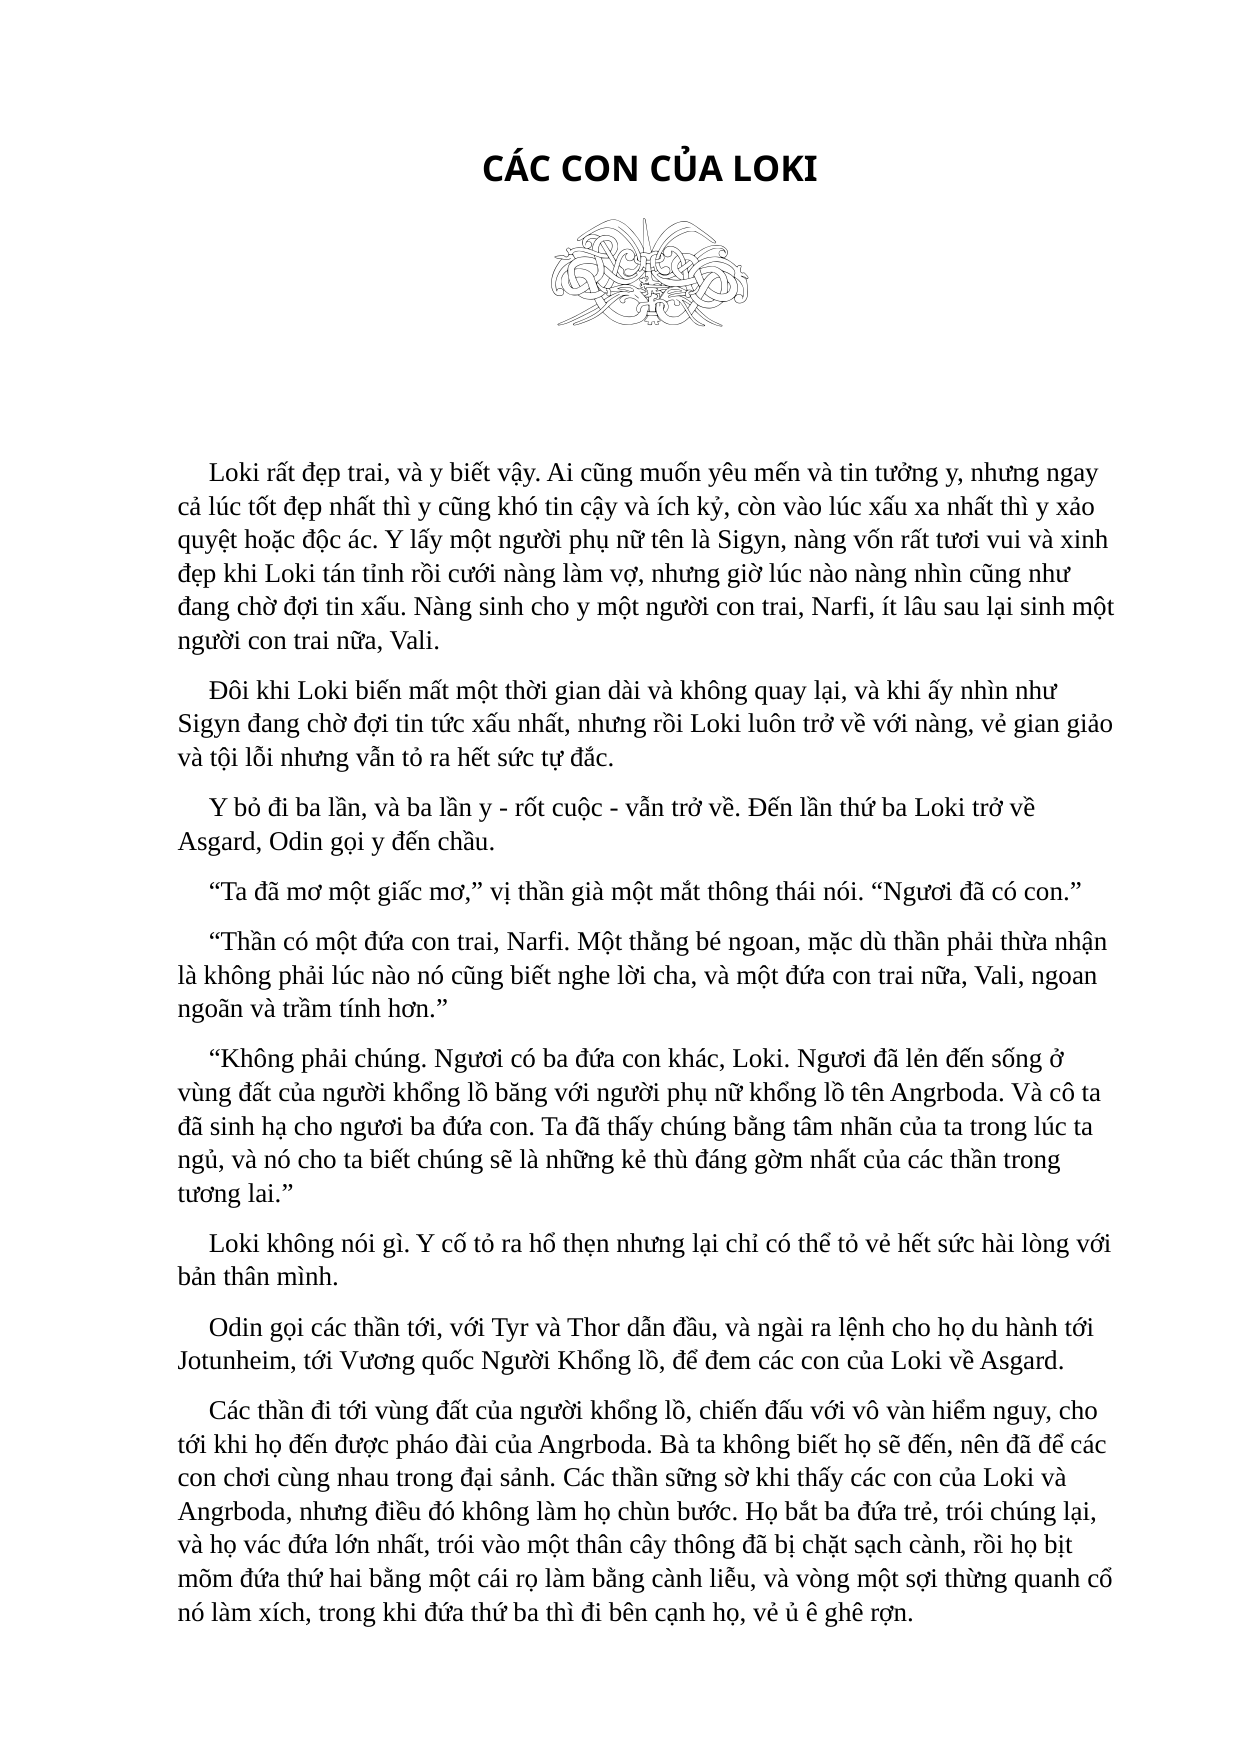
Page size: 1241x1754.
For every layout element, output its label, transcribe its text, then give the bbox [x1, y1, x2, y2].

text Đôi khi Loki biến mất một thời gian dài và không quay lại, và khi ấy nhìn như Sigyn đang chờ đợi tin tức xấu nhất, nhưng rồi Loki luôn trở về với nàng, vẻ gian giảo và tội lỗi nhưng vẫn tỏ ra hết sức tự đắc. [177, 674, 1122, 772]
picture [549, 216, 750, 329]
subtitle CÁC CON CỦA LOKI [177, 143, 1122, 191]
text Loki rất đẹp trai, và y biết vậy. Ai cũng muốn yêu mến và tin tưởng y, nhưng ngay cả lúc tốt đẹp nhất thì y cũng khó tin cậy và ích kỷ, còn vào lúc xấu xa nhất thì y xảo quyệt hoặc độc ác. Y lấy một người phụ nữ tên là Sigyn, nàng vốn rất tươi vui và xinh đẹp khi Loki tán tỉnh rồi cưới nàng làm vợ, nhưng giờ lúc nào nàng nhìn cũng như đang chờ đợi tin xấu. Nàng sinh cho y một người con trai, Narfi, ít lâu sau lại sinh một người con trai nữa, Vali. [177, 456, 1122, 655]
text “Ta đã mơ một giấc mơ,” vị thần già một mắt thông thái nói. “Ngươi đã có con.” [177, 875, 1122, 906]
text Y bỏ đi ba lần, và ba lần y - rốt cuộc - vẫn trở về. Đến lần thứ ba Loki trở về Asgard, Odin gọi y đến chầu. [177, 791, 1122, 856]
text “Không phải chúng. Ngươi có ba đứa con khác, Loki. Ngươi đã lẻn đến sống ở vùng đất của người khổng lồ băng với người phụ nữ khổng lồ tên Angrboda. Và cô ta đã sinh hạ cho ngươi ba đứa con. Ta đã thấy chúng bằng tâm nhãn của ta trong lúc ta ngủ, và nó cho ta biết chúng sẽ là những kẻ thù đáng gờm nhất của các thần trong tương lai.” [177, 1042, 1122, 1208]
text Odin gọi các thần tới, với Tyr và Thor dẫn đầu, và ngài ra lệnh cho họ du hành tới Jotunheim, tới Vương quốc Người Khổng lồ, để đem các con của Loki về Asgard. [177, 1311, 1122, 1375]
text Các thần đi tới vùng đất của người khổng lồ, chiến đấu với vô vàn hiểm nguy, cho tới khi họ đến được pháo đài của Angrboda. Bà ta không biết họ sẽ đến, nên đã để các con chơi cùng nhau trong đại sảnh. Các thần sững sờ khi thấy các con của Loki và Angrboda, nhưng điều đó không làm họ chùn bước. Họ bắt ba đứa trẻ, trói chúng lại, và họ vác đứa lớn nhất, trói vào một thân cây thông đã bị chặt sạch cành, rồi họ bịt mõm đứa thứ hai bằng một cái rọ làm bằng cành liễu, và vòng một sợi thừng quanh cổ nó làm xích, trong khi đứa thứ ba thì đi bên cạnh họ, vẻ ủ ê ghê rợn. [177, 1394, 1122, 1627]
text “Thần có một đứa con trai, Narfi. Một thằng bé ngoan, mặc dù thần phải thừa nhận là không phải lúc nào nó cũng biết nghe lời cha, và một đứa con trai nữa, Vali, ngoan ngoãn và trầm tính hơn.” [177, 925, 1122, 1023]
text Loki không nói gì. Y cố tỏ ra hổ thẹn nhưng lại chỉ có thể tỏ vẻ hết sức hài lòng với bản thân mình. [177, 1227, 1122, 1292]
